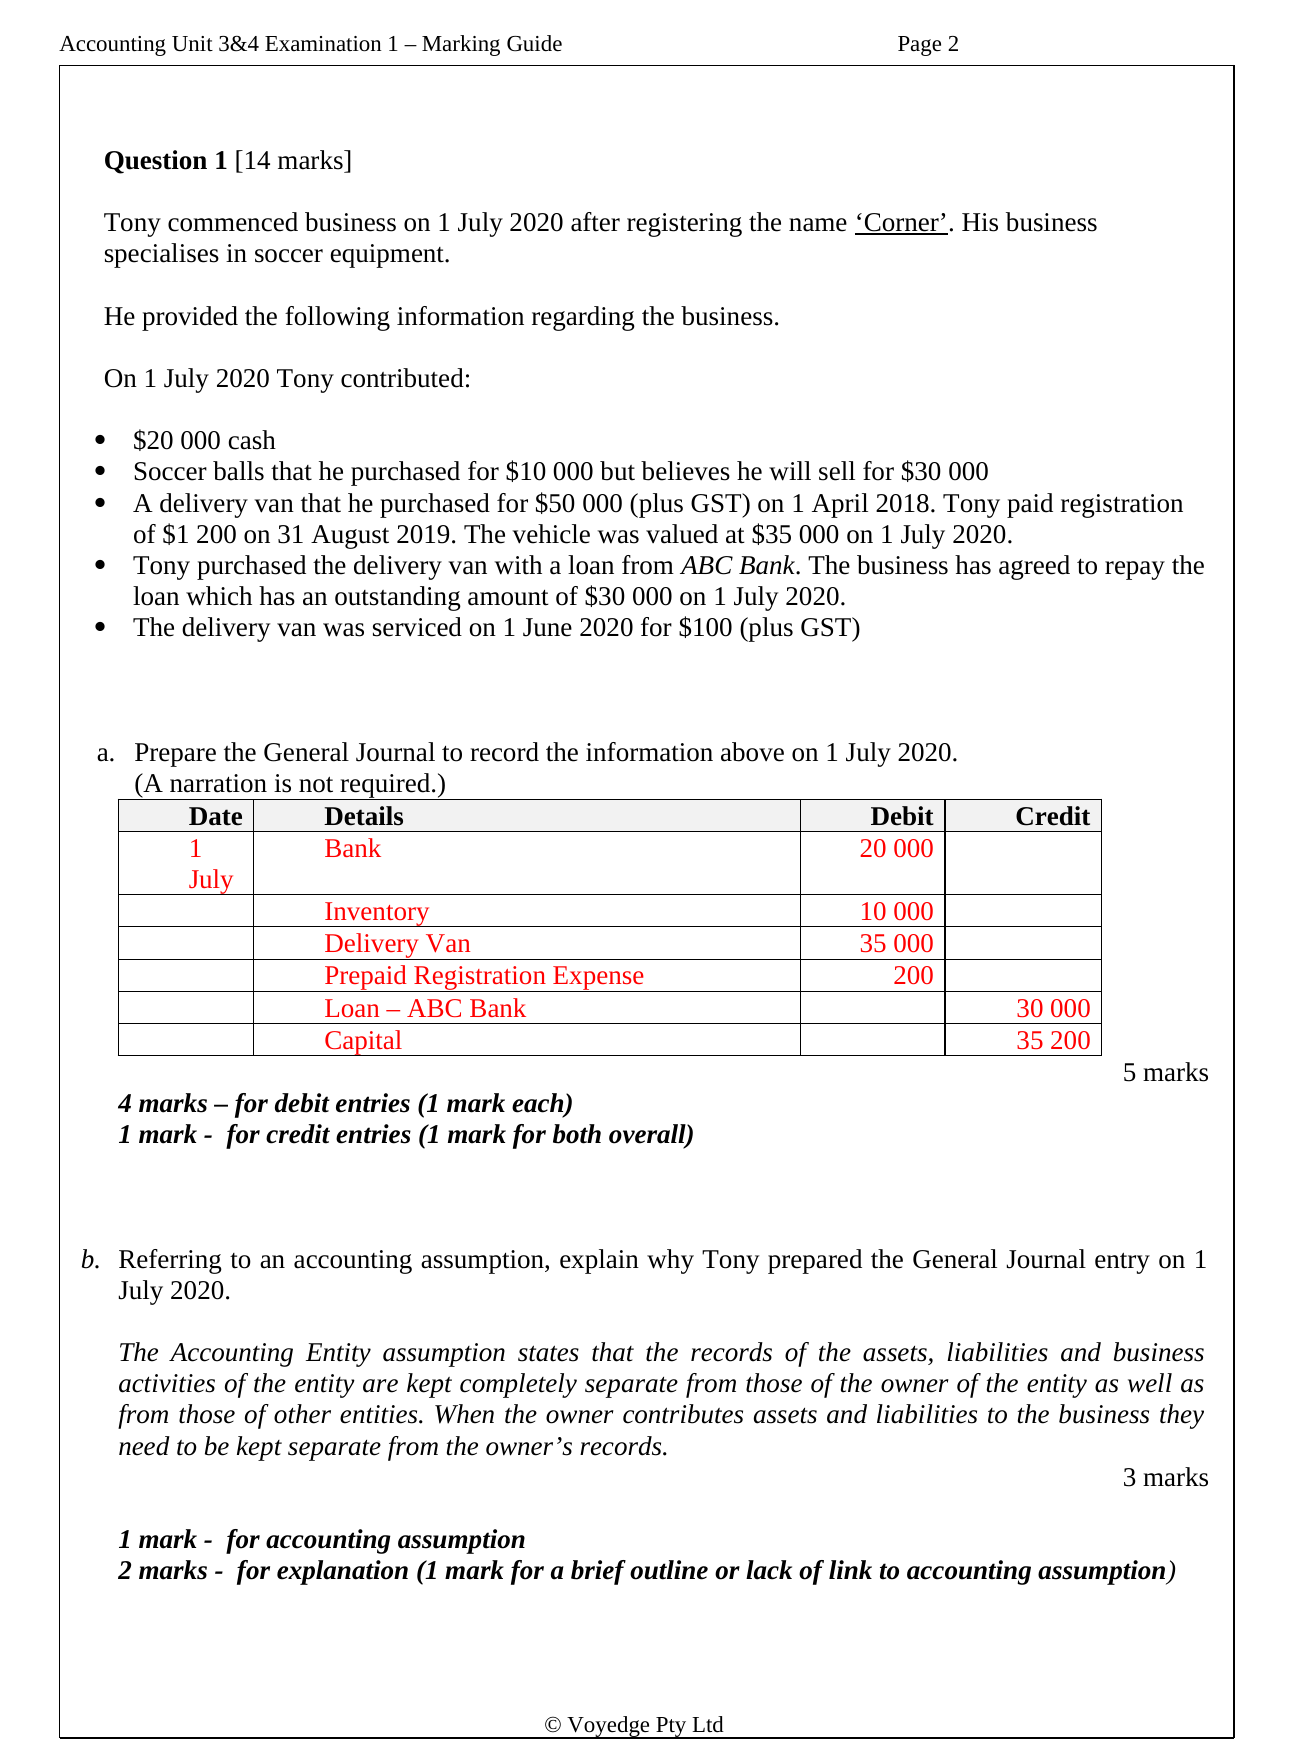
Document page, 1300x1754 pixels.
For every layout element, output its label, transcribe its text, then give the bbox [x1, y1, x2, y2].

table_cell 200 [801, 960, 944, 991]
text He provided the following information regarding the business. [103, 300, 1209, 331]
table_cell Delivery Van [254, 927, 800, 958]
table_cell 10 000 [801, 895, 944, 926]
text 5 marks [118, 1056, 1209, 1087]
text 1 mark - for accounting assumption [118, 1523, 1209, 1554]
table_cell [801, 992, 944, 1023]
table_header Debit [801, 800, 944, 831]
text 2 marks - for explanation (1 mark for a brief outline or lack of link to accounting assumption) [118, 1554, 1209, 1586]
text On 1 July 2020 Tony contributed: [103, 362, 1209, 393]
table_header Credit [946, 800, 1101, 831]
text Tony commenced business on 1 July 2020 after registering the name ‘Corner’. His business specialises in soccer equipment. [103, 206, 1209, 268]
table_cell [946, 927, 1101, 958]
table_cell 1 July [119, 832, 253, 894]
list The delivery van was serviced on 1 June 2020 for $100 (plus GST) [95, 612, 1209, 643]
table_cell [119, 960, 253, 991]
list A delivery van that he purchased for $50 000 (plus GST) on 1 April 2018. Tony paid registration of $1 200 on 31 August 2019. The vehicle was valued at $35 000 on 1 July 2020. [95, 487, 1209, 549]
text Question 1 [14 marks] [103, 144, 1209, 175]
table_cell [801, 1024, 944, 1055]
list (A narration is not required.) [134, 767, 1209, 798]
table_cell 35 000 [801, 927, 944, 958]
table_cell [119, 1024, 253, 1055]
table_header Date [119, 800, 253, 831]
table_cell [946, 960, 1101, 991]
list Prepare the General Journal to record the information above on 1 July 2020. [97, 736, 1209, 767]
text 4 marks – for debit entries (1 mark each) [118, 1087, 1209, 1118]
table_cell Capital [254, 1024, 800, 1055]
table_cell Bank [254, 832, 800, 894]
list Tony purchased the delivery van with a loan from ABC Bank. The business has agreed to repay the loan which has an outstanding amount of $30 000 on 1 July 2020. [95, 549, 1209, 612]
table_cell Prepaid Registration Expense [254, 960, 800, 991]
table_cell Loan – ABC Bank [254, 992, 800, 1023]
table_cell 30 000 [946, 992, 1101, 1023]
table_cell [946, 832, 1101, 894]
table_cell [119, 927, 253, 958]
table_header Details [254, 800, 800, 831]
text 3 marks [118, 1461, 1209, 1492]
table_cell [119, 992, 253, 1023]
table_cell [119, 895, 253, 926]
list The Accounting Entity assumption states that the records of the assets, liabilities and business activities of the entity are kept completely separate from those of the owner of the entity as well as from those of other entities. When the owner contributes assets and liabilities to the business they need to be kept separate from the owner’s records. [118, 1336, 1209, 1461]
table_cell Inventory [254, 895, 800, 926]
table_cell [946, 895, 1101, 926]
table_cell 35 200 [946, 1024, 1101, 1055]
list $20 000 cash [95, 424, 1209, 456]
table_cell 20 000 [801, 832, 944, 894]
list Referring to an accounting assumption, explain why Tony prepared the General Journal entry on 1 July 2020. [81, 1243, 1209, 1305]
text 1 mark - for credit entries (1 mark for both overall) [118, 1118, 1209, 1149]
list Soccer balls that he purchased for $10 000 but believes he will sell for $30 000 [95, 456, 1209, 487]
